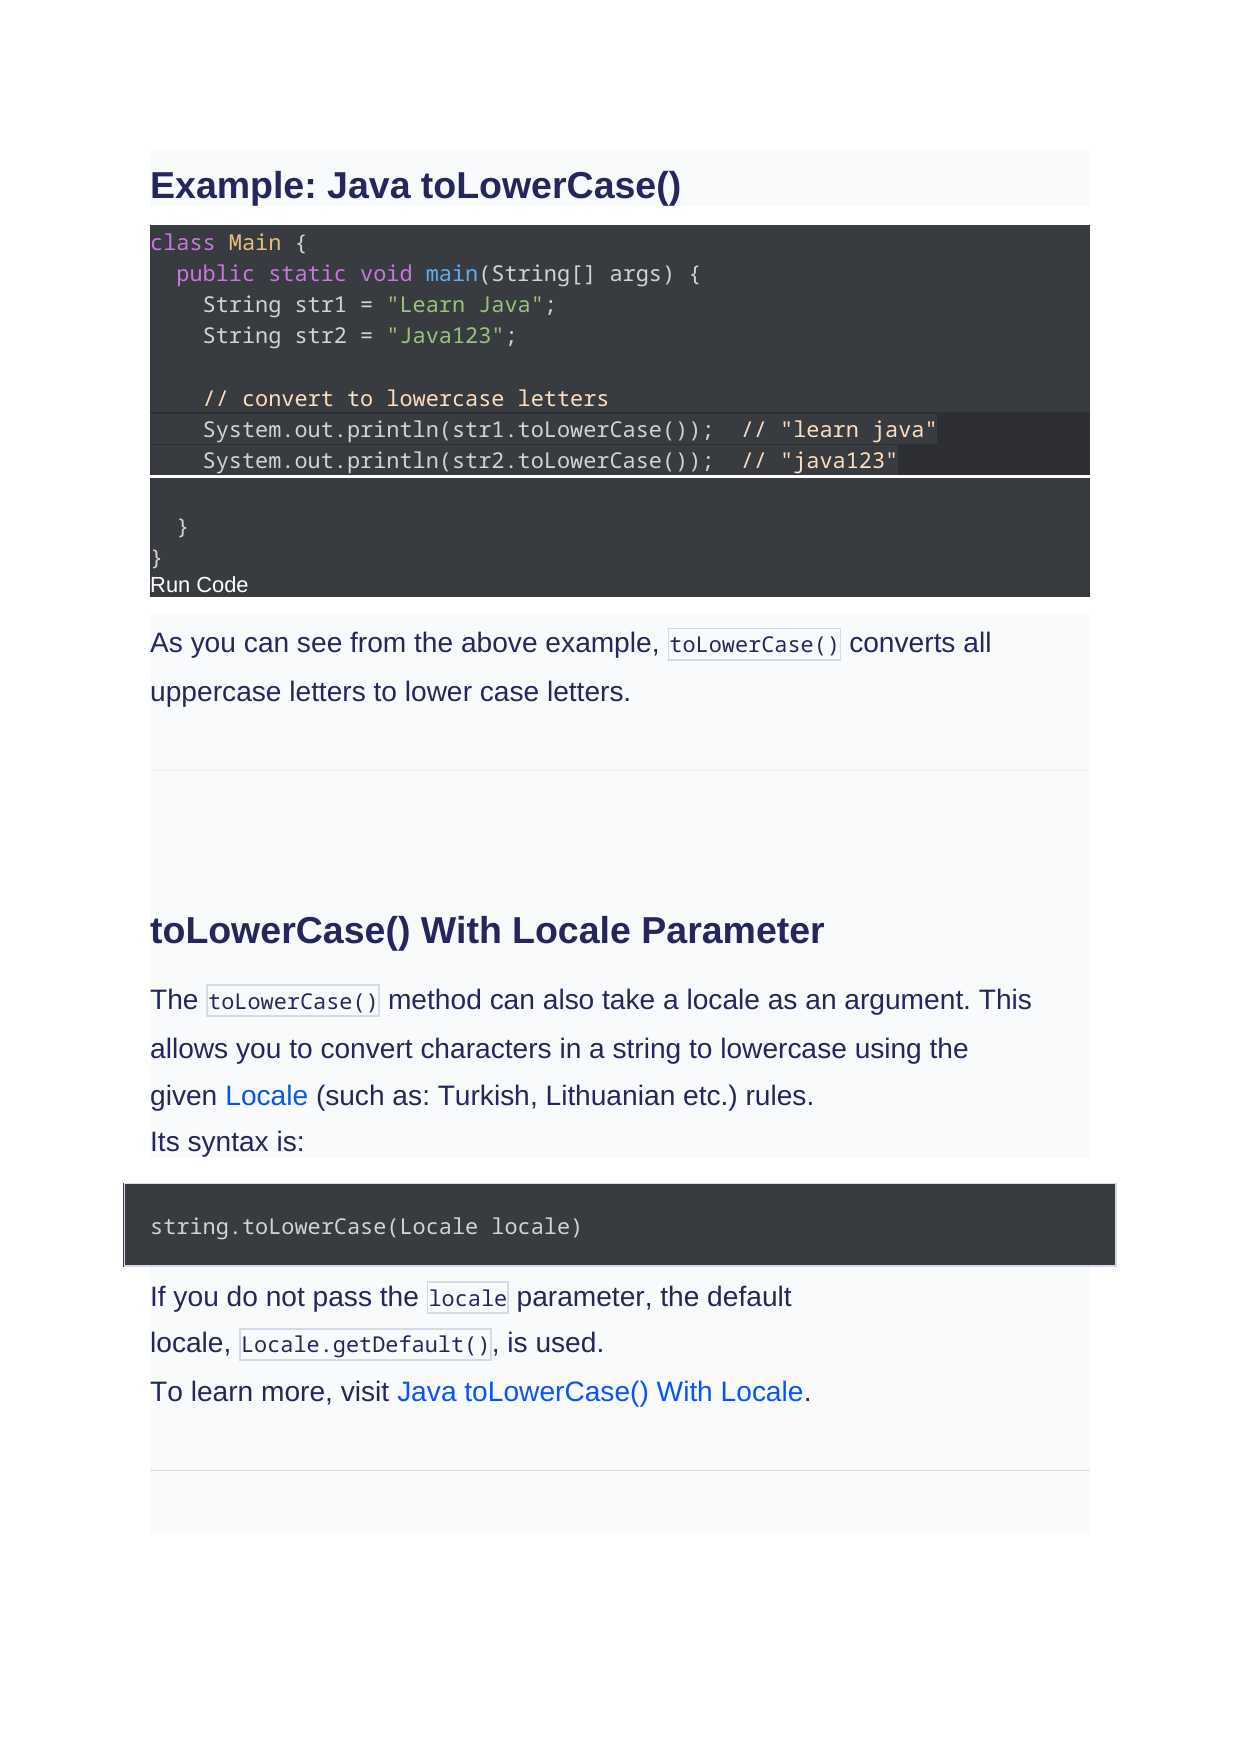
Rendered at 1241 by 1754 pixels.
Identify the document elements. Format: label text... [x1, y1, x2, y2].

text toLowerCase() With Locale Parameter [150, 895, 1090, 951]
text System.out.println(str1.toLowerCase()); // "learn java" [150, 412, 1090, 444]
text } [150, 541, 1090, 572]
text The toLowerCase() method can also take a locale as an argument. This allows you to convert characters in a string to lowercase using the given Locale (such as: Turkish, Lithuanian etc.) rules. [150, 970, 1090, 1111]
text string.toLowerCase(Locale locale) [125, 1184, 1115, 1265]
text String str2 = "Java123"; [150, 319, 1090, 350]
text class Main { [150, 225, 1090, 256]
text Example: Java toLowerCase() [150, 150, 1090, 206]
text } [150, 509, 1090, 541]
text Its syntax is: [150, 1111, 1090, 1158]
text Run Code [150, 572, 1090, 597]
text String str1 = "Learn Java"; [150, 287, 1090, 319]
text As you can see from the above example, toLowerCase() converts all uppercase letters to lower case letters. [150, 614, 1090, 707]
text // convert to lowercase letters [150, 381, 1090, 412]
text public static void main(String[] args) { [150, 256, 1090, 287]
text To learn more, visit Java toLowerCase() With Locale. [150, 1361, 1090, 1408]
text System.out.println(str2.toLowerCase()); // "java123" [150, 444, 1090, 475]
text If you do not pass the locale parameter, the default locale, Locale.getDefault(), is used. [150, 1267, 1090, 1361]
